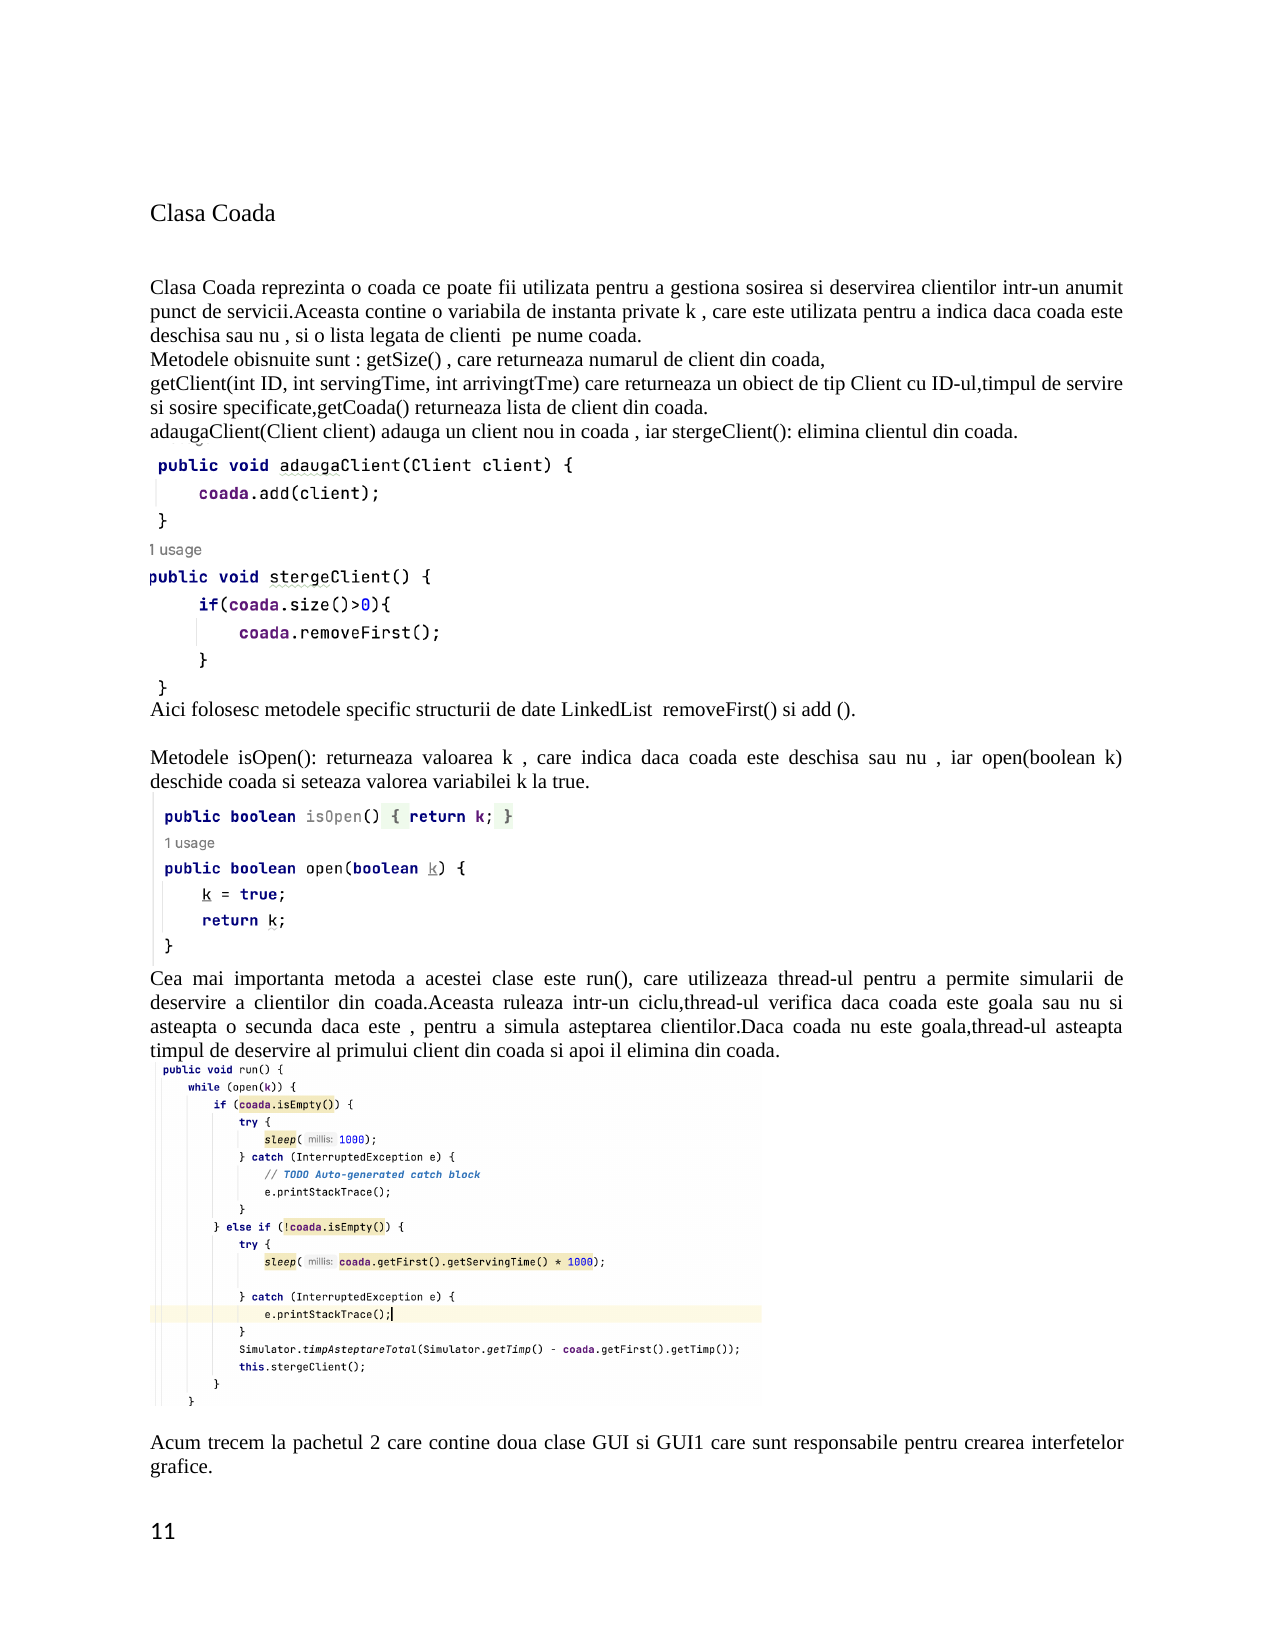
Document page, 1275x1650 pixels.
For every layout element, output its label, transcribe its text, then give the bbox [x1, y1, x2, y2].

text Clasa Coada reprezinta o coada ce poate fii utilizata pentru a gestiona sosirea si deservirea clientilor intr-un anumit punct de servicii.Aceasta contine o variabila de instanta private k , care este utilizata pentru a indica daca coada este deschisa sau nu , si o lista legata de clienti pe nume coada. [150, 275, 1125, 347]
text Acum trecem la pachetul 2 care contine doua clase GUI si GUI1 care sunt responsabile pentru crearea interfetelor grafice. [150, 1430, 1125, 1478]
text Cea mai importanta metoda a acestei clase este run(), care utilizeaza thread-ul pentru a permite simularii de deservire a clientilor din coada.Aceasta ruleaza intr-un ciclu,thread-ul verifica daca coada este goala sau nu si asteapta o secunda daca este , pentru a simula asteptarea clientilor.Daca coada nu este goala,thread-ul asteapta timpul de deservire al primului client din coada si apoi il elimina din coada. [150, 966, 1125, 1062]
text adaugaClient(Client client) adauga un client nou in coada , iar stergeClient(): elimina clientul din coada. [150, 419, 1125, 443]
text Clasa Coada [150, 198, 1125, 227]
text getClient(int ID, int servingTime, int arrivingtTme) care returneaza un obiect de tip Client cu ID-ul,timpul de servire si sosire specificate,getCoada() returneaza lista de client din coada. [150, 371, 1125, 419]
text Metodele obisnuite sunt : getSize() , care returneaza numarul de client din coada, [150, 347, 1125, 371]
text Metodele isOpen(): returneaza valoarea k , care indica daca coada este deschisa sau nu , iar open(boolean k) deschide coada si seteaza valorea variabilei k la true. [150, 745, 1125, 793]
picture [150, 792, 530, 966]
text Aici folosesc metodele specific structurii de date LinkedList removeFirst() si add (). [150, 697, 1125, 721]
picture [150, 443, 625, 697]
picture [150, 1062, 762, 1406]
